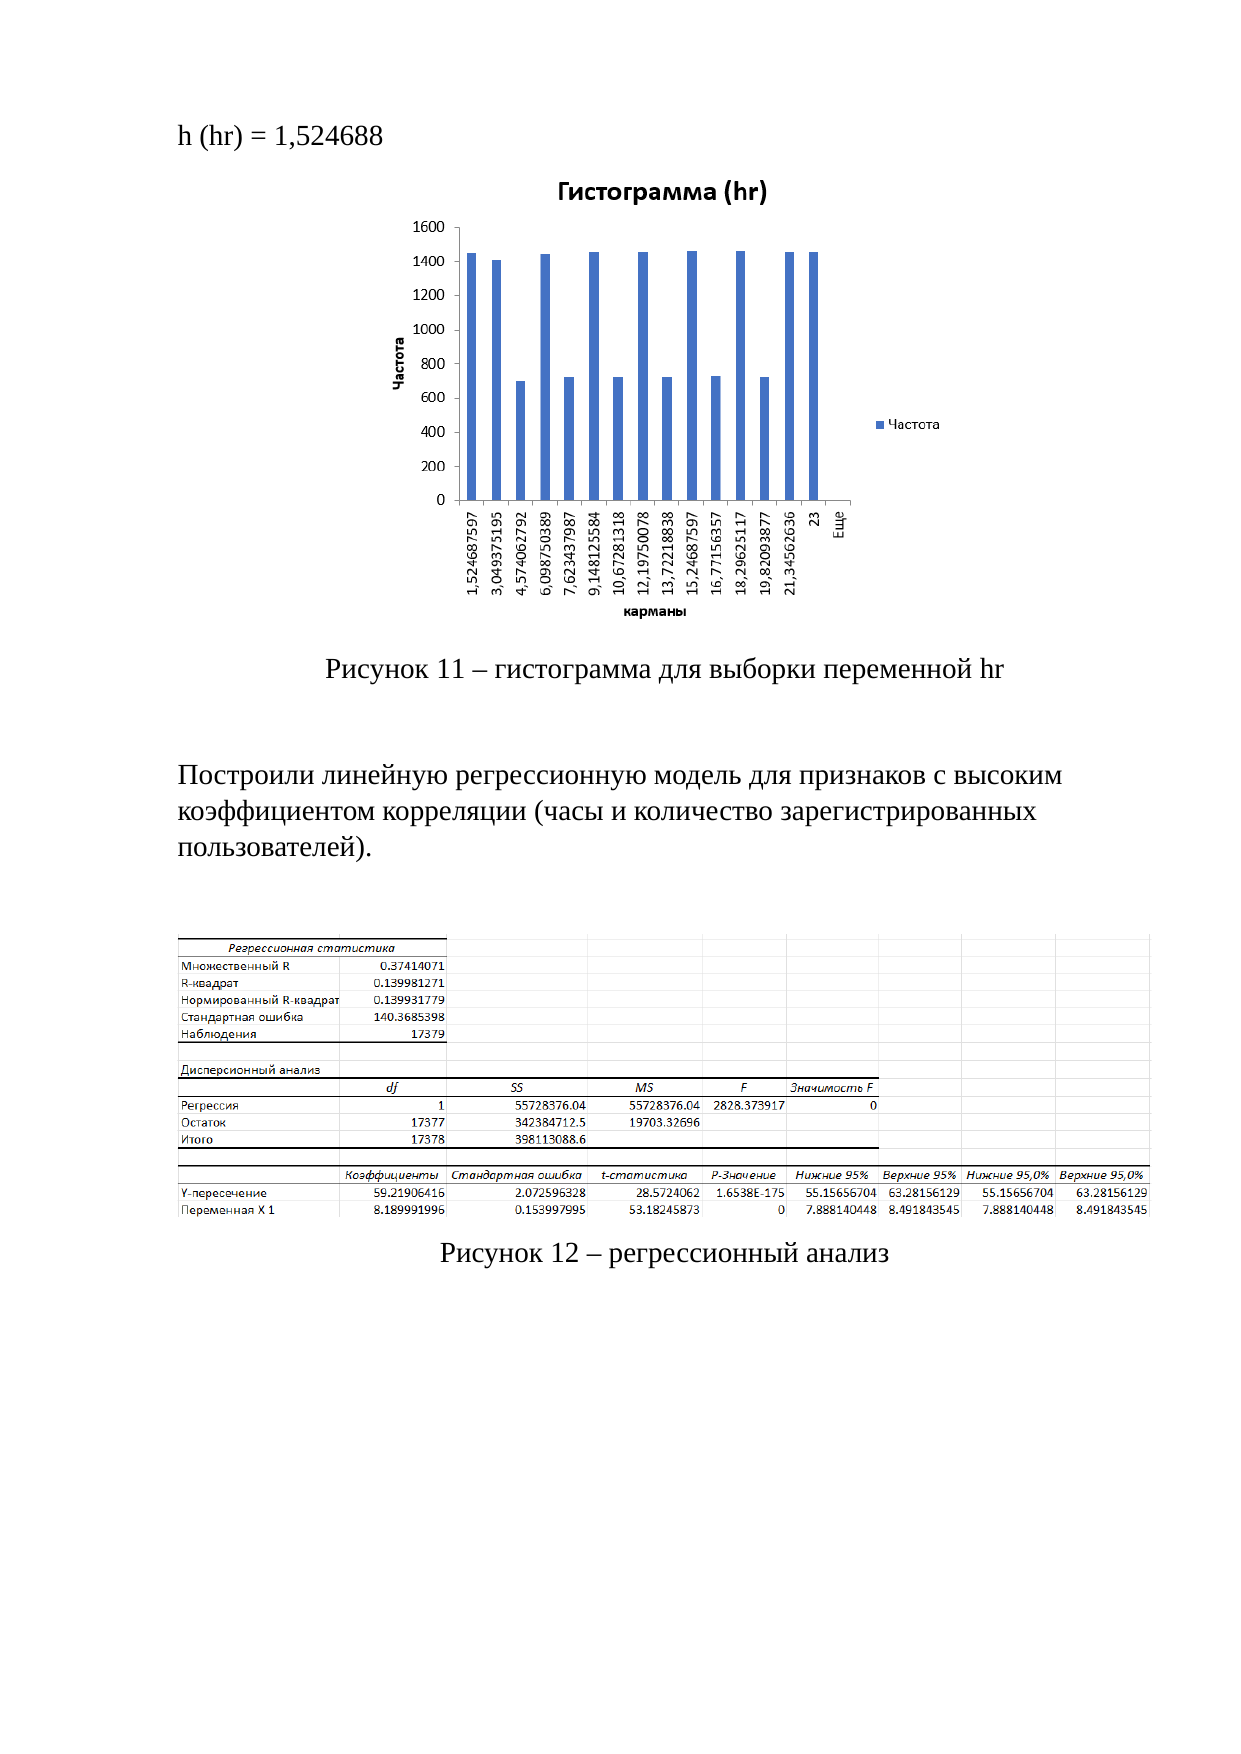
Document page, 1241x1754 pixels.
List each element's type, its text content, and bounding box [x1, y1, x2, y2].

text h (hr) = 1,524688 [177, 118, 1152, 152]
text Построили линейную регрессионную модель для признаков с высоким коэффициентом корреляции (часы и количество зарегистрированных пользователей). [177, 757, 1152, 863]
picture [177, 934, 1152, 1217]
picture [382, 171, 947, 632]
text Рисунок 12 – регрессионный анализ [177, 1235, 1152, 1269]
text Рисунок 11 – гистограмма для выборки переменной hr [177, 651, 1152, 685]
